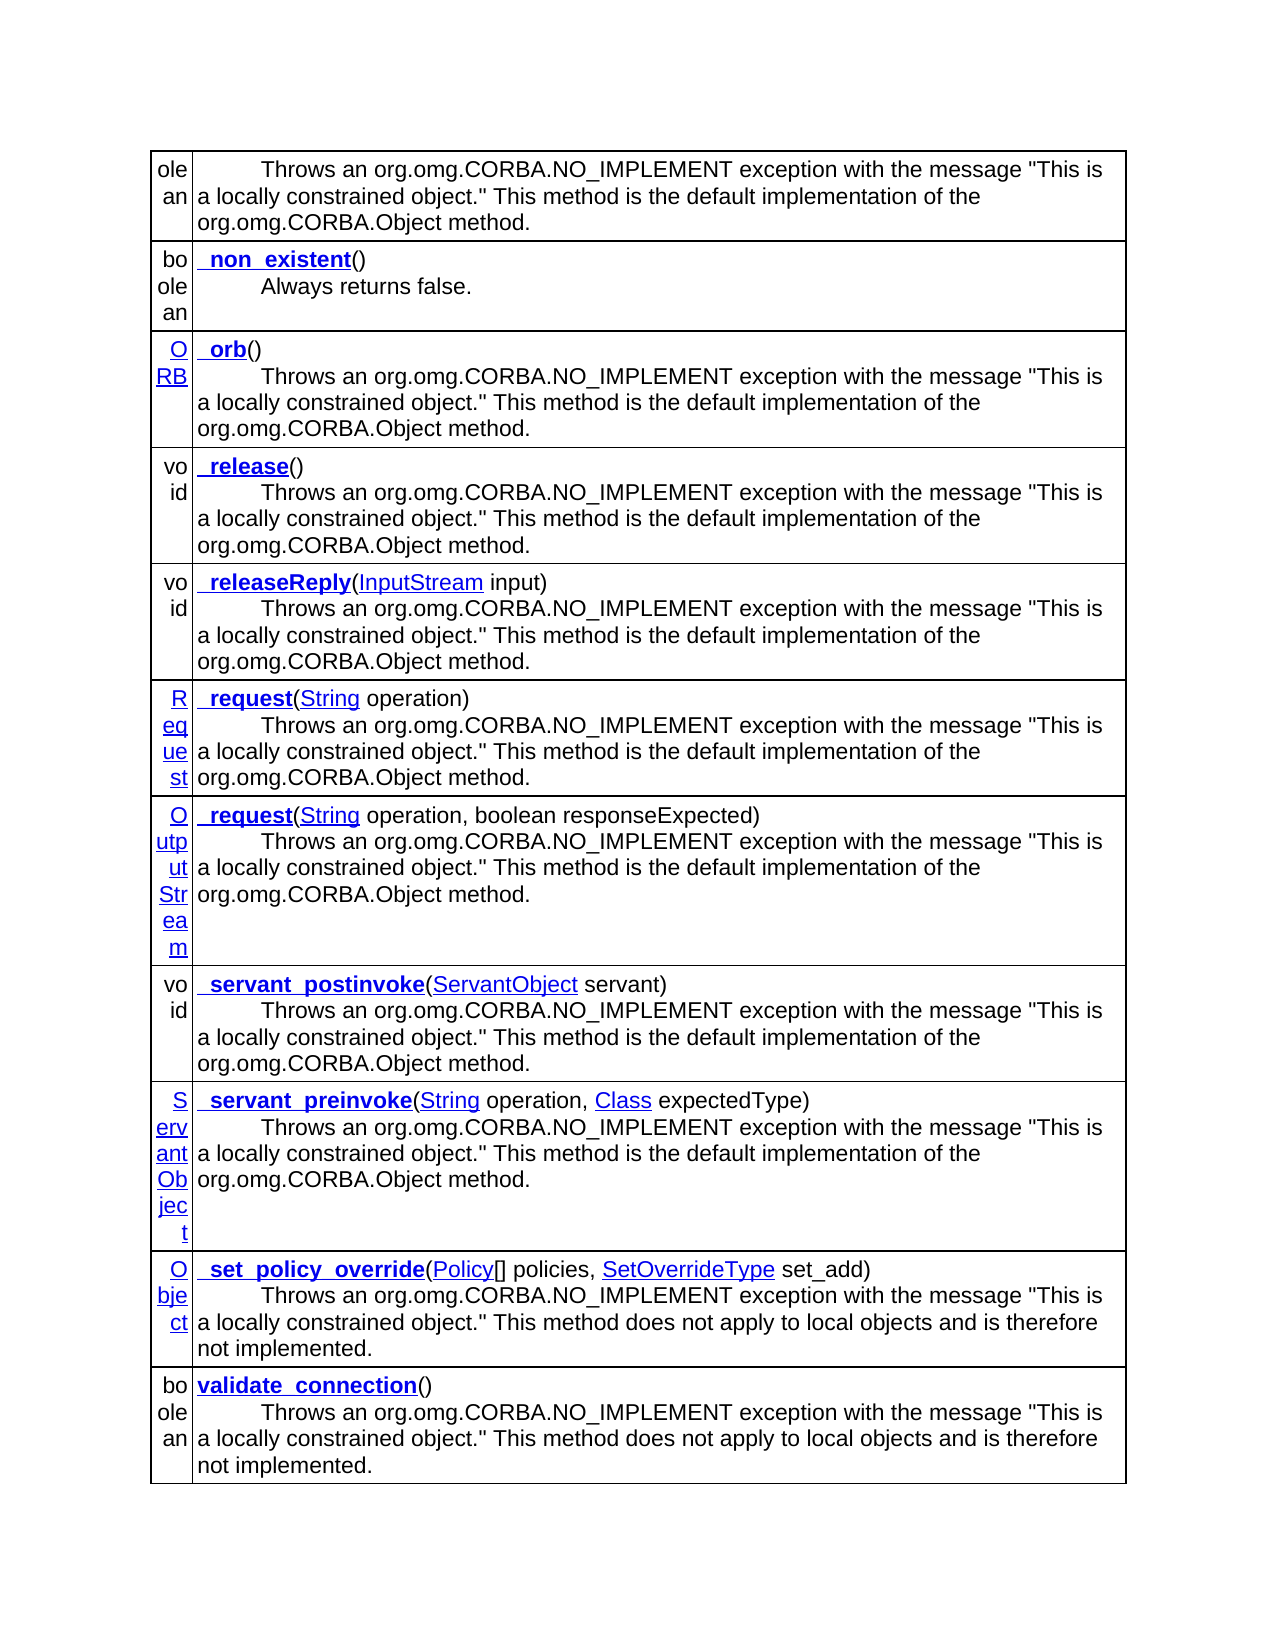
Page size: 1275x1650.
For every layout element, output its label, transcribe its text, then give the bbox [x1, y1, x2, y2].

table_cell Object [152, 1252, 192, 1366]
table_cell OutputStream [152, 797, 192, 964]
table_cell boolean [152, 242, 192, 330]
table_cell boolean [152, 152, 192, 240]
table_cell _non_existent() Always returns false. [193, 242, 1125, 330]
table_cell _set_policy_override(Policy[] policies, SetOverrideType set_add) Throws an org.omg.CORBA.NO_IMPLEMENT exception with the message "This is a locally constrained object." This method does not apply to local objects and is therefore not implemented. [193, 1252, 1125, 1366]
table_cell _servant_preinvoke(String operation, Class expectedType) Throws an org.omg.CORBA.NO_IMPLEMENT exception with the message "This is a locally constrained object." This method is the default implementation of the org.omg.CORBA.Object method. [193, 1082, 1125, 1250]
table_cell validate_connection() Throws an org.omg.CORBA.NO_IMPLEMENT exception with the message "This is a locally constrained object." This method does not apply to local objects and is therefore not implemented. [193, 1368, 1125, 1483]
table_cell _release() Throws an org.omg.CORBA.NO_IMPLEMENT exception with the message "This is a locally constrained object." This method is the default implementation of the org.omg.CORBA.Object method. [193, 448, 1125, 563]
table_cell _servant_postinvoke(ServantObject servant) Throws an org.omg.CORBA.NO_IMPLEMENT exception with the message "This is a locally constrained object." This method is the default implementation of the org.omg.CORBA.Object method. [193, 966, 1125, 1081]
table_cell void [152, 448, 192, 563]
table_cell void [152, 564, 192, 679]
table_cell _orb() Throws an org.omg.CORBA.NO_IMPLEMENT exception with the message "This is a locally constrained object." This method is the default implementation of the org.omg.CORBA.Object method. [193, 332, 1125, 446]
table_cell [193, 152, 1125, 240]
table_cell boolean [152, 1368, 192, 1483]
table_cell _request(String operation) Throws an org.omg.CORBA.NO_IMPLEMENT exception with the message "This is a locally constrained object." This method is the default implementation of the org.omg.CORBA.Object method. [193, 681, 1125, 795]
table_cell _request(String operation, boolean responseExpected) Throws an org.omg.CORBA.NO_IMPLEMENT exception with the message "This is a locally constrained object." This method is the default implementation of the org.omg.CORBA.Object method. [193, 797, 1125, 964]
table_cell void [152, 966, 192, 1081]
table_cell _releaseReply(InputStream input) Throws an org.omg.CORBA.NO_IMPLEMENT exception with the message "This is a locally constrained object." This method is the default implementation of the org.omg.CORBA.Object method. [193, 564, 1125, 679]
table_cell Request [152, 681, 192, 795]
table_cell ORB [152, 332, 192, 446]
table_cell ServantObject [152, 1082, 192, 1250]
